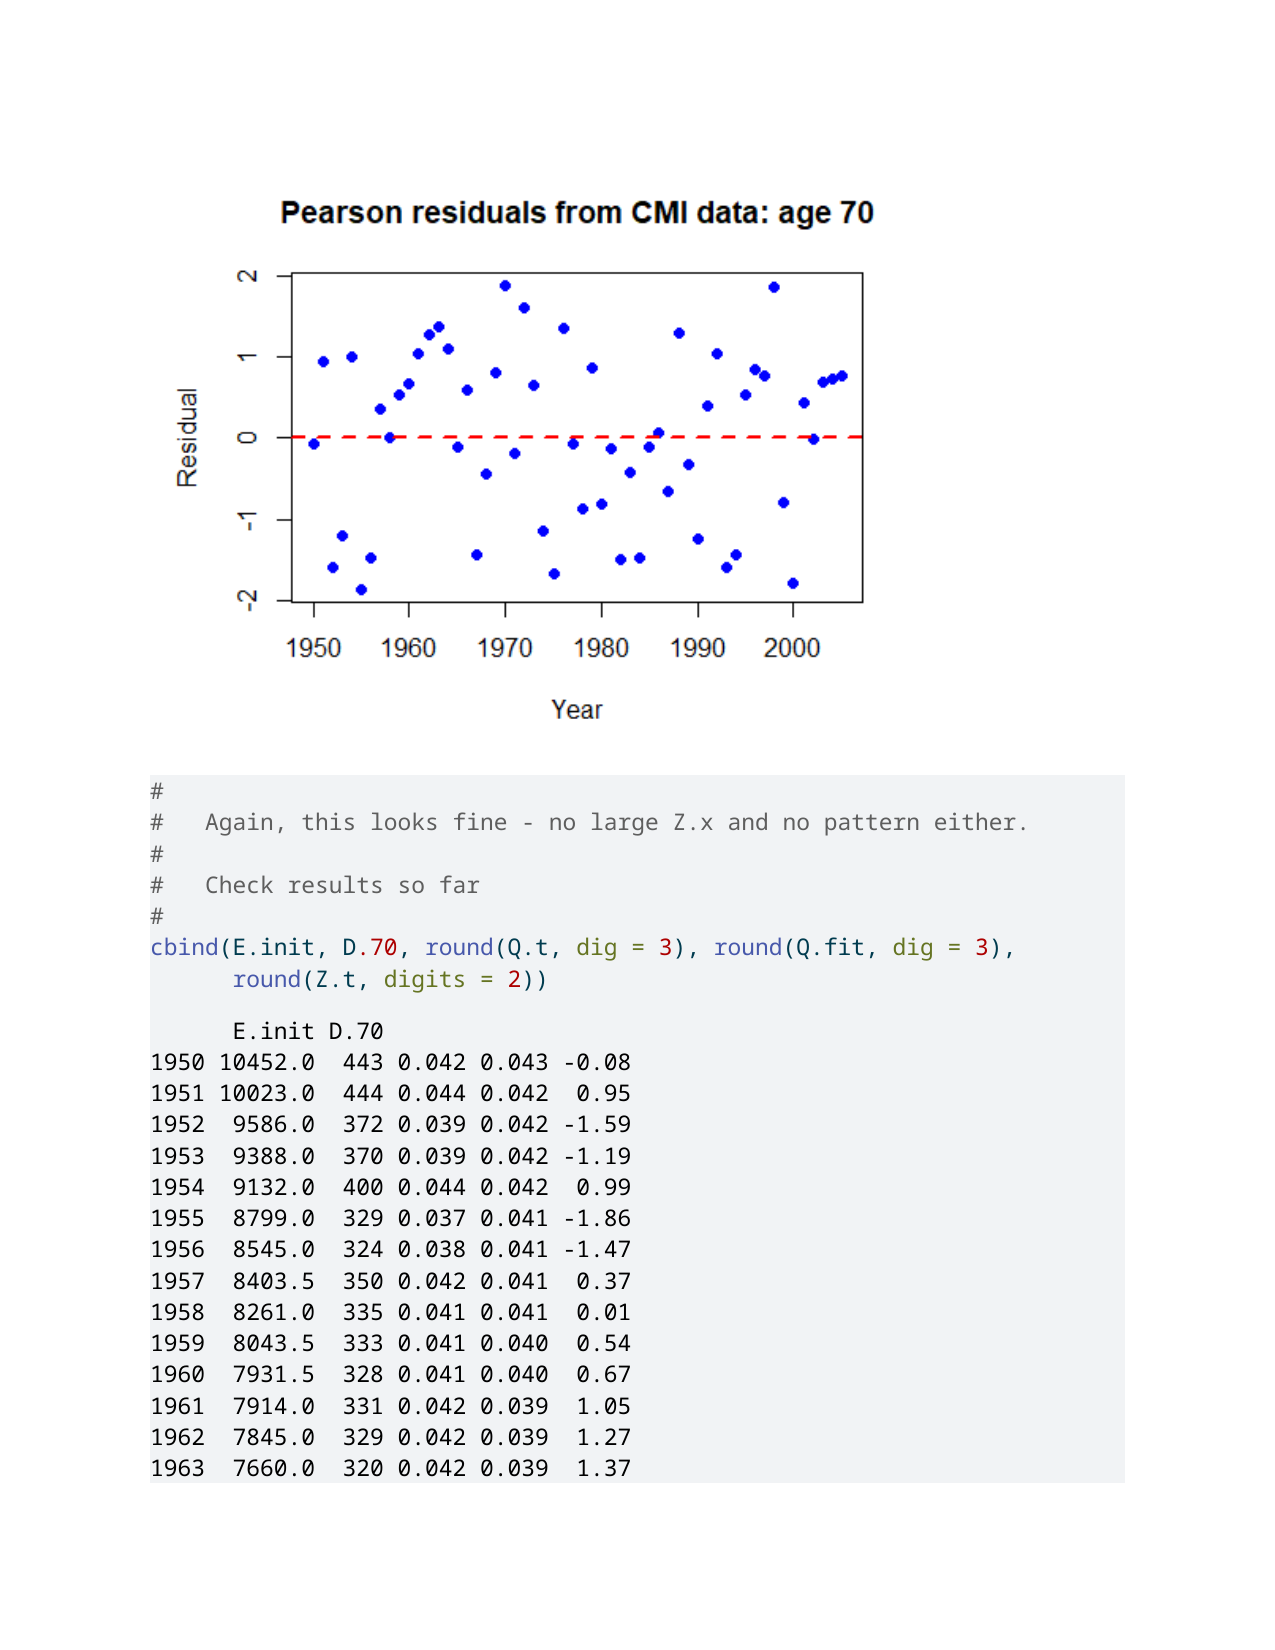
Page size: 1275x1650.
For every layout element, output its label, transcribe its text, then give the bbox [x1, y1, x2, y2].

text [150, 1015, 1125, 1483]
picture [168, 150, 927, 757]
text # # Again, this looks fine - no large Z.x and no pattern either. # # Check results so far # cbind(E.init, D.70, round(Q.t, dig = 3), round(Q.fit, dig = 3), round(Z.t, digits = 2)) [164, 775, 1125, 994]
